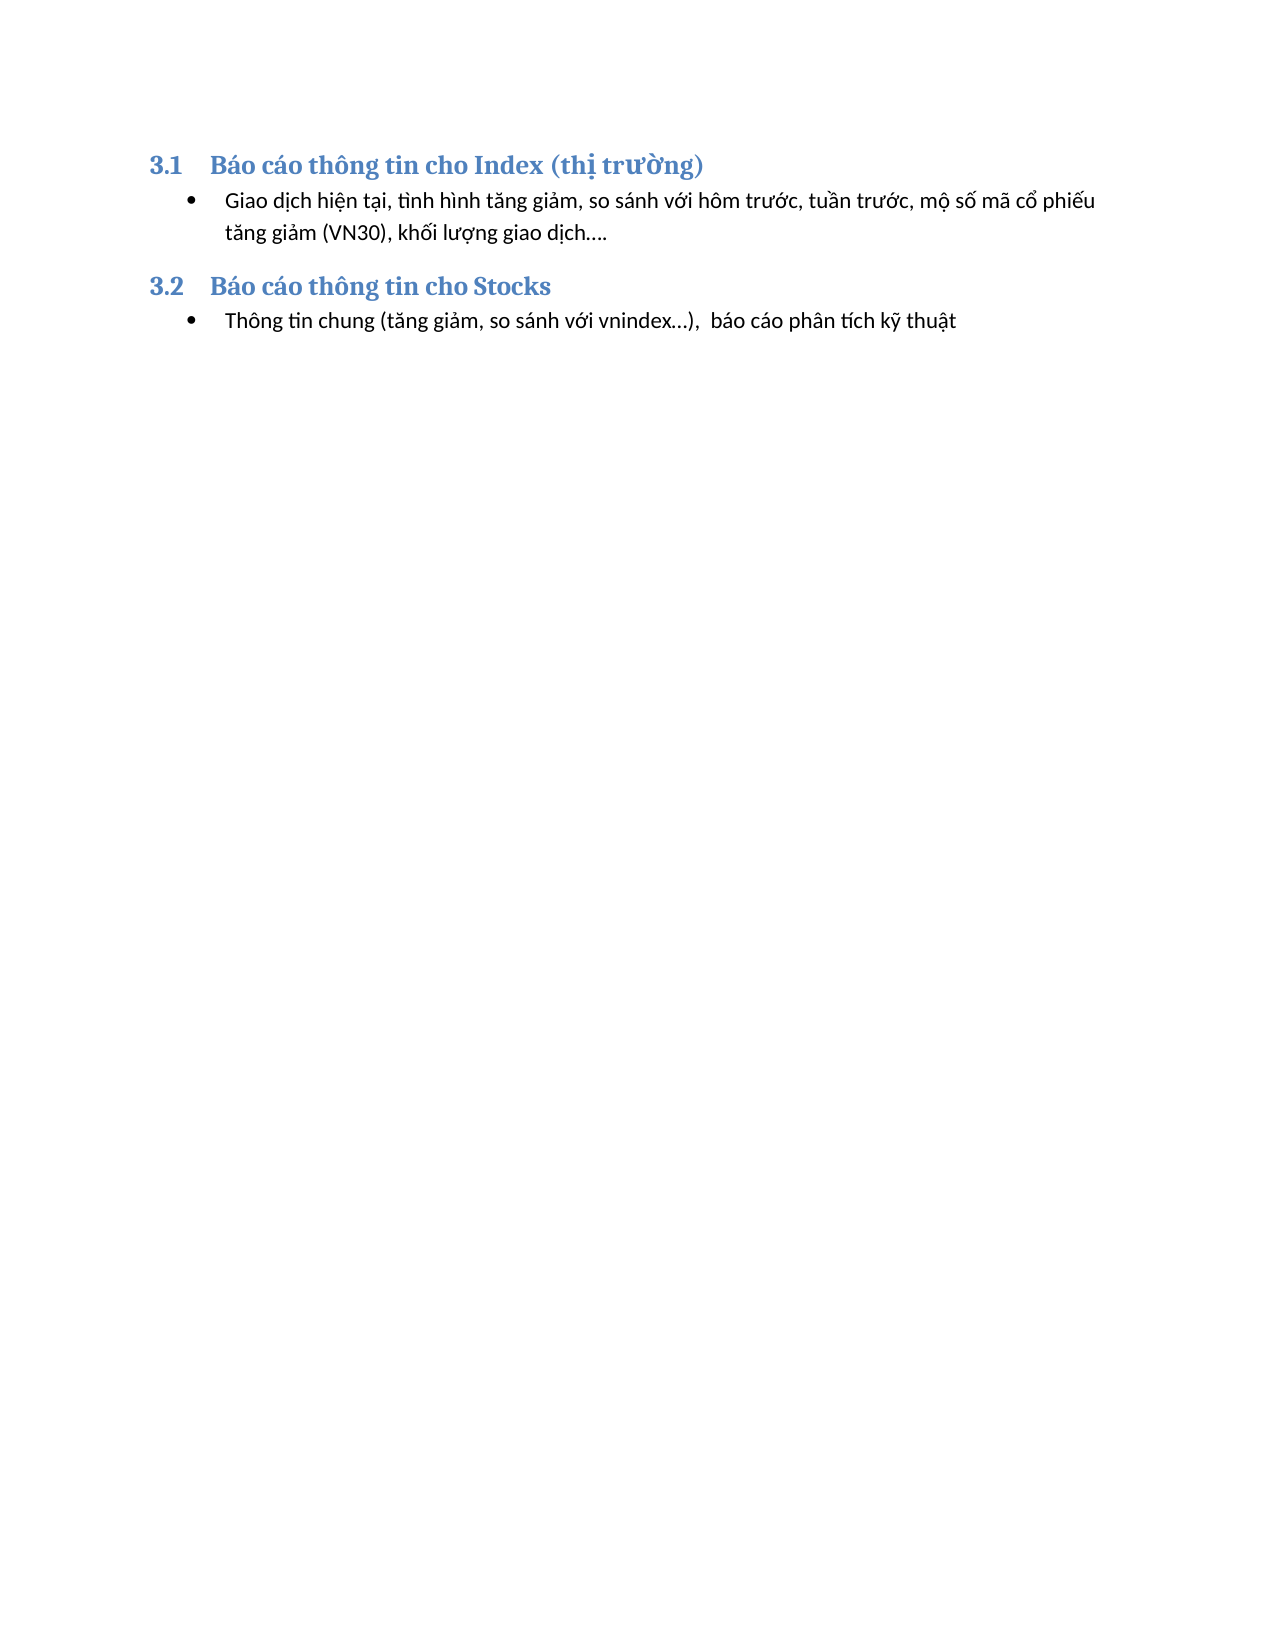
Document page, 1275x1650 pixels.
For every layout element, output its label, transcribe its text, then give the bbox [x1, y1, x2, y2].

subtitle Báo cáo thông tin cho Stocks [150, 271, 1125, 302]
subtitle Báo cáo thông tin cho Index (thị trường) [150, 150, 1125, 181]
list Giao dịch hiện tại, tình hình tăng giảm, so sánh với hôm trước, tuần trước, mộ số mã cổ phiếu tăng giảm (VN30), khối lượng giao dịch…. [187, 186, 1125, 246]
list Thông tin chung (tăng giảm, so sánh với vnindex…), báo cáo phân tích kỹ thuật [187, 307, 1125, 335]
